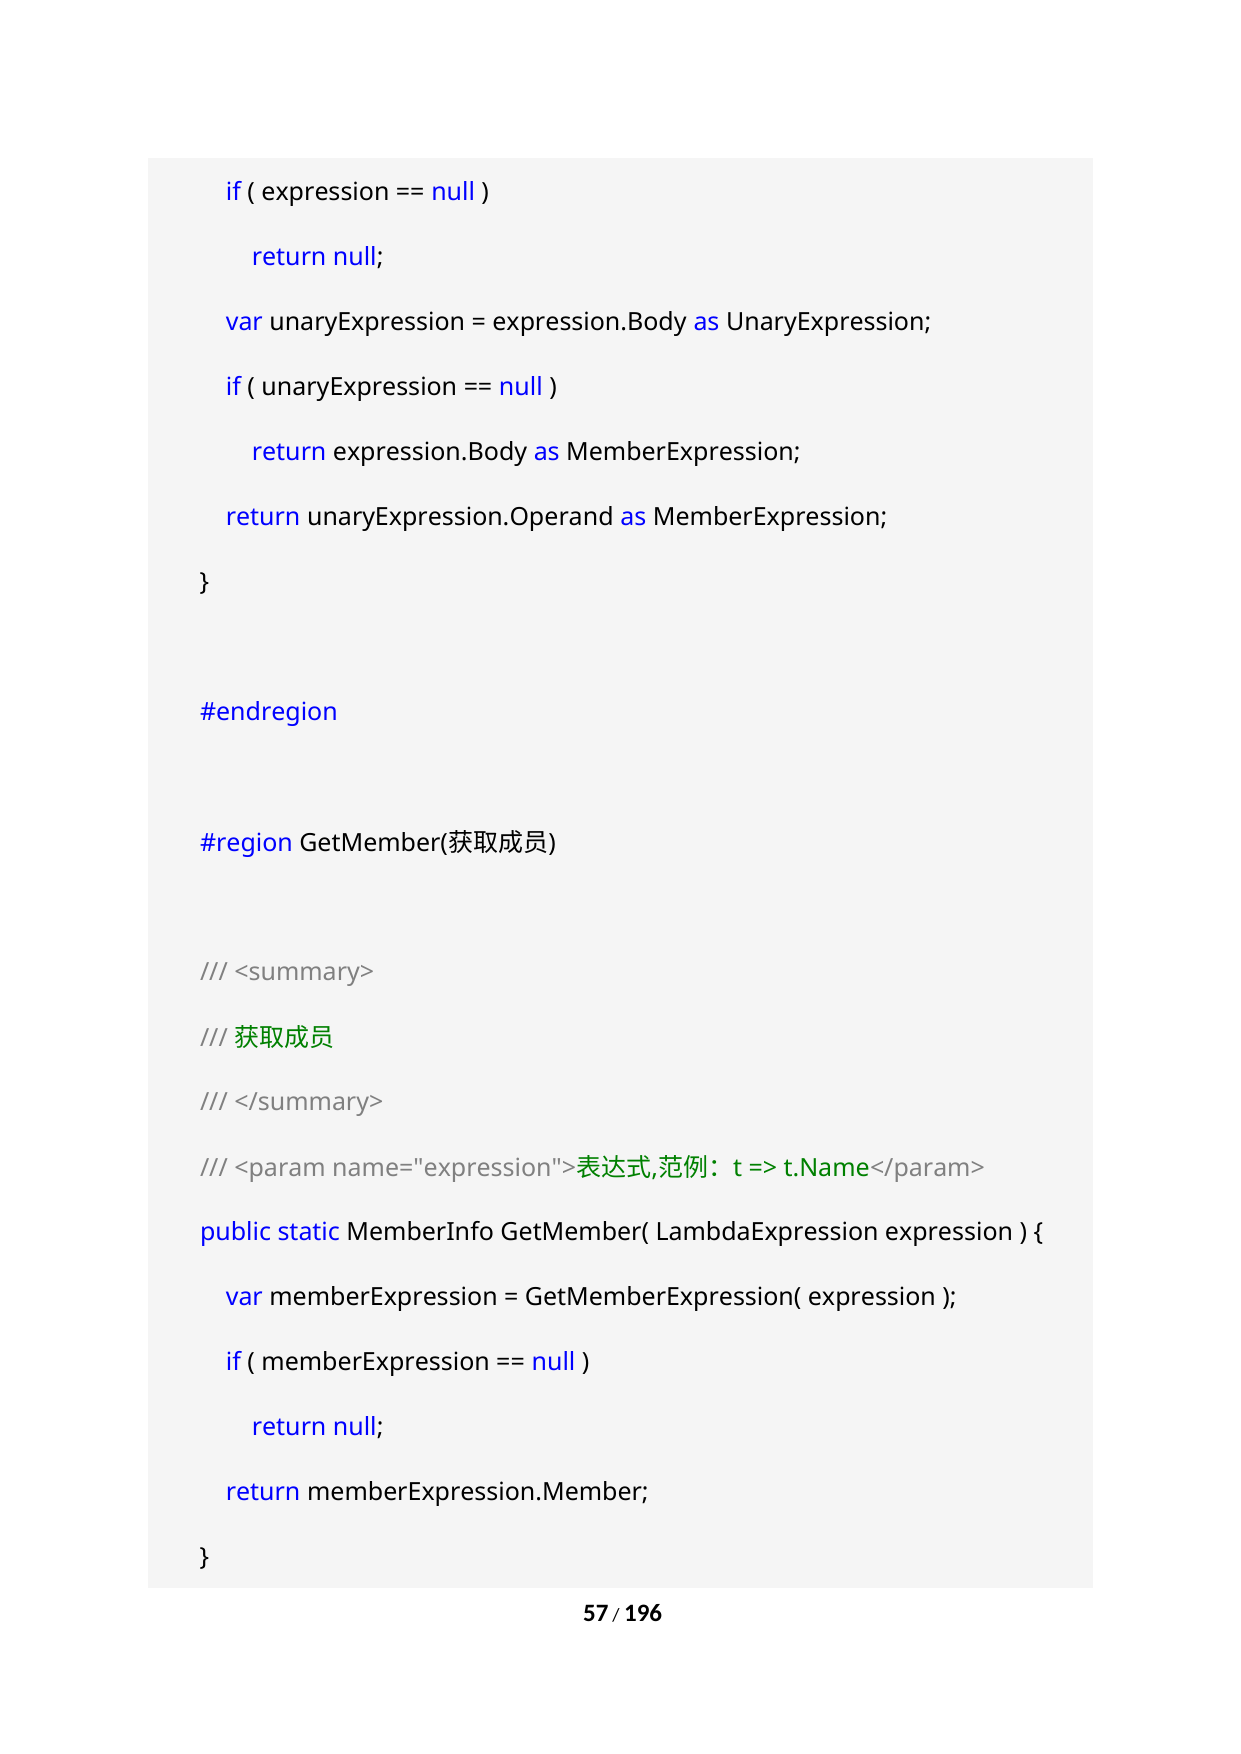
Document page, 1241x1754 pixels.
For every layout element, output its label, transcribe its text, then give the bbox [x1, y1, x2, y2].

text /// <summary> [148, 938, 1093, 1003]
text } [148, 1523, 1093, 1588]
text /// <param name="expression">表达式,范例：t => t.Name</param> [148, 1133, 1093, 1198]
text return unaryExpression.Operand as MemberExpression; [148, 483, 1093, 548]
text if ( unaryExpression == null ) [148, 353, 1093, 418]
text /// </summary> [148, 1068, 1093, 1133]
text if ( memberExpression == null ) [148, 1328, 1093, 1393]
text #endregion [148, 678, 1093, 743]
text public static MemberInfo GetMember( LambdaExpression expression ) { [148, 1198, 1093, 1263]
text if ( expression == null ) [148, 158, 1093, 223]
text var memberExpression = GetMemberExpression( expression ); [148, 1263, 1093, 1328]
text #region GetMember(获取成员) [148, 808, 1093, 873]
text } [148, 548, 1093, 613]
text return null; [148, 223, 1093, 288]
text return expression.Body as MemberExpression; [148, 418, 1093, 483]
text /// 获取成员 [148, 1003, 1093, 1068]
text return memberExpression.Member; [148, 1458, 1093, 1523]
text return null; [148, 1393, 1093, 1458]
text var unaryExpression = expression.Body as UnaryExpression; [148, 288, 1093, 353]
